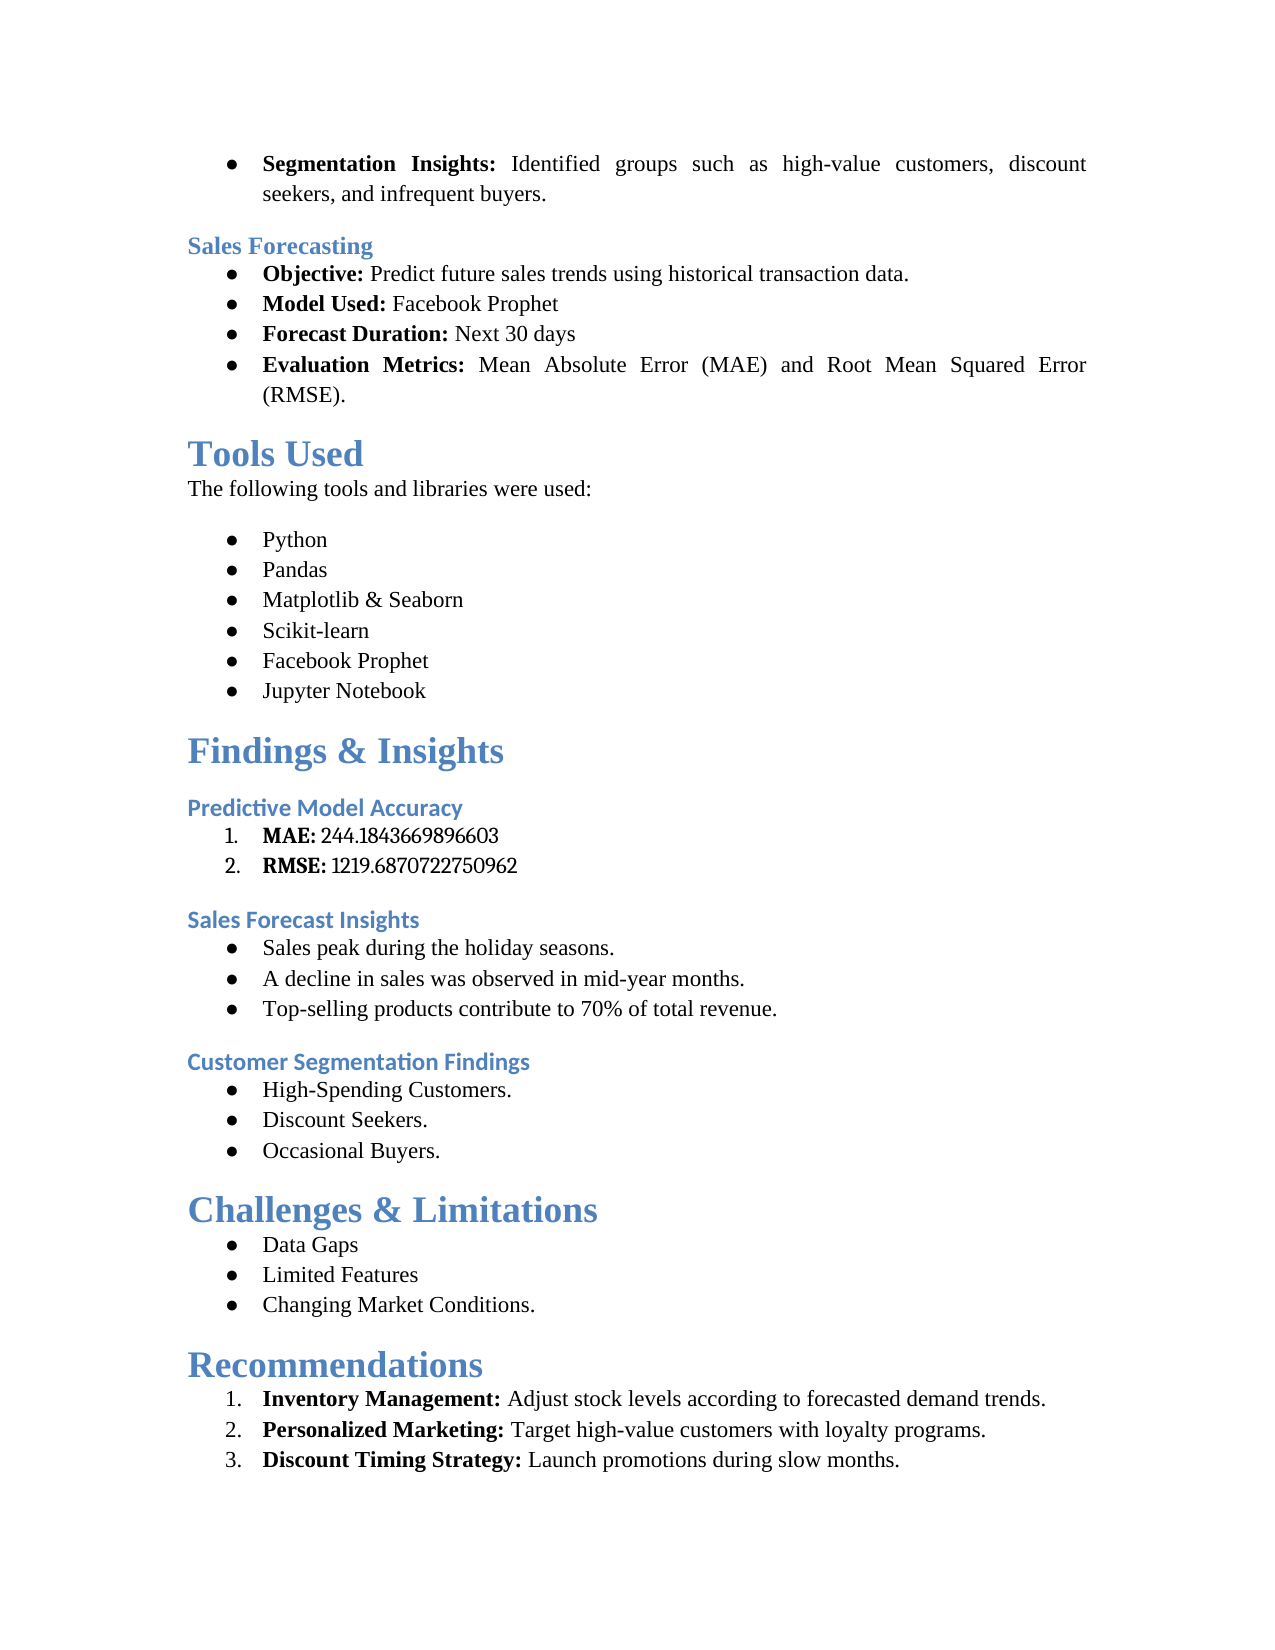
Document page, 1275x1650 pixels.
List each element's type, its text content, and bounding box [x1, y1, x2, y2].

list Changing Market Conditions. [225, 1291, 1087, 1318]
subtitle Customer Segmentation Findings [187, 1046, 1087, 1076]
subtitle Sales Forecasting [187, 231, 1087, 260]
list Limited Features [225, 1261, 1087, 1287]
list RMSE: 1219.6870722750962 [225, 853, 1087, 879]
list Personalized Marketing: Target high-value customers with loyalty programs. [225, 1416, 1087, 1442]
list Discount Seekers. [225, 1107, 1087, 1133]
subtitle Findings & Insights [187, 728, 1087, 771]
subtitle Tools Used [187, 432, 1087, 475]
list Model Used: Facebook Prophet [225, 290, 1087, 317]
text The following tools and libraries were used: [187, 475, 1087, 501]
list Python [225, 526, 1087, 552]
list Matplotlib & Seaborn [225, 586, 1087, 613]
list Occasional Buyers. [225, 1137, 1087, 1163]
list Sales peak during the holiday seasons. [225, 934, 1087, 961]
subtitle Recommendations [187, 1342, 1087, 1386]
list Jupyter Notebook [225, 677, 1087, 703]
list Discount Timing Strategy: Launch promotions during slow months. [225, 1446, 1087, 1472]
list MAE: 244.1843669896603 [225, 823, 1087, 849]
list High-Spending Customers. [225, 1076, 1087, 1103]
list Data Gaps [225, 1231, 1087, 1257]
subtitle Sales Forecast Insights [187, 904, 1087, 934]
subtitle Challenges & Limitations [187, 1188, 1087, 1231]
list Pandas [225, 556, 1087, 583]
list Forecast Duration: Next 30 days [225, 320, 1087, 347]
list A decline in sales was observed in mid-year months. [225, 964, 1087, 991]
list Top-selling products contribute to 70% of total revenue. [225, 995, 1087, 1021]
list Inventory Management: Adjust stock levels according to forecasted demand trends. [225, 1386, 1087, 1412]
list Objective: Predict future sales trends using historical transaction data. [225, 260, 1087, 286]
list Segmentation Insights: Identified groups such as high-value customers, discount seekers, and infrequent buyers. [225, 150, 1087, 207]
list Evaluation Metrics: Mean Absolute Error (MAE) and Root Mean Squared Error (RMSE). [225, 351, 1087, 407]
list Facebook Prophet [225, 647, 1087, 673]
list Scikit-learn [225, 617, 1087, 643]
subtitle Predictive Model Accuracy [187, 792, 1087, 823]
